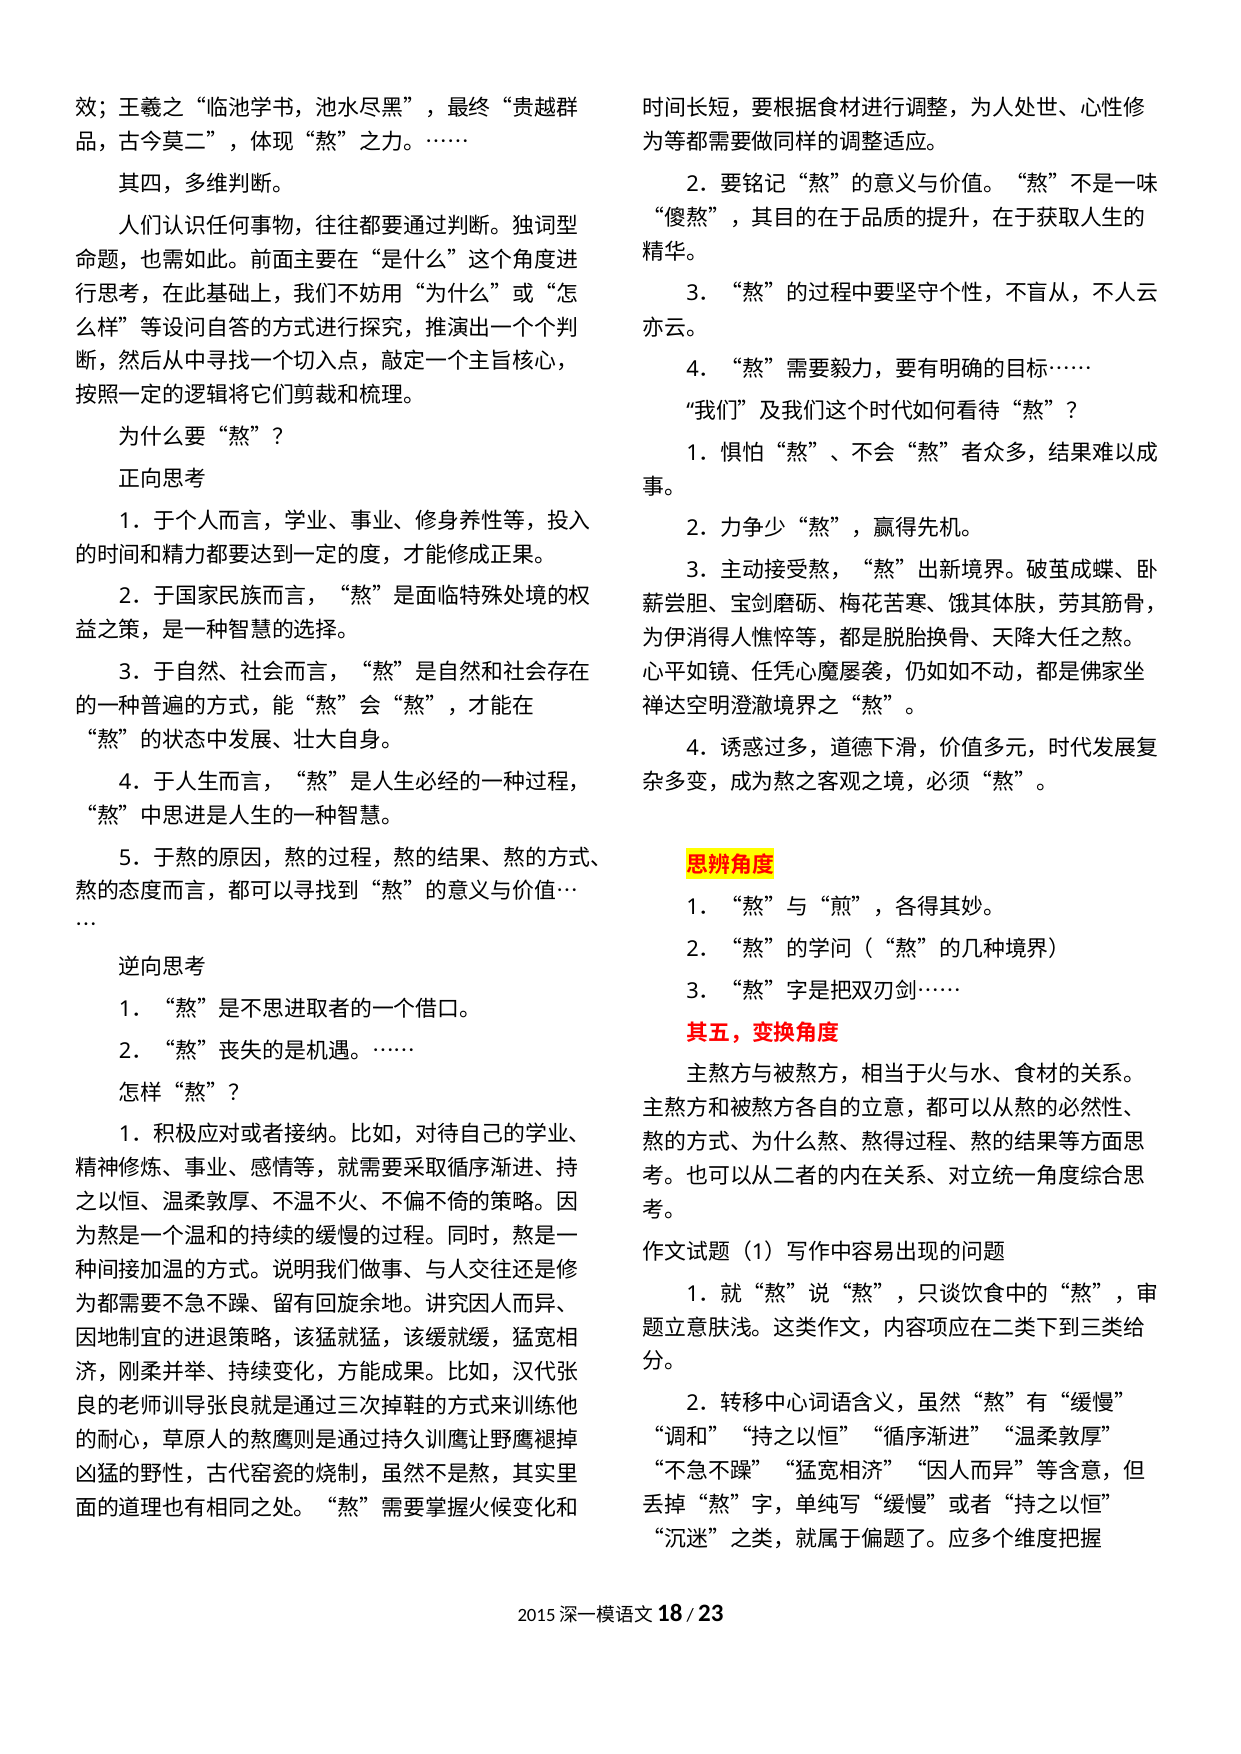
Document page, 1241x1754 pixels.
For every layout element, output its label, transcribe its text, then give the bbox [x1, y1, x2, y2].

text 1．惧怕“熬”、不会“熬”者众多，结果难以成事。 [642, 434, 1165, 502]
text 主熬方与被熬方，相当于火与水、食材的关系。主熬方和被熬方各自的立意，都可以从熬的必然性、熬的方式、为什么熬、熬得过程、熬的结果等方面思考。也可以从二者的内在关系、对立统一角度综合思考。 [642, 1055, 1165, 1225]
text 正向思考 [75, 460, 598, 494]
text 人们认识任何事物，往往都要通过判断。独词型命题，也需如此。前面主要在“是什么”这个角度进行思考，在此基础上，我们不妨用“为什么”或“怎么样”等设问自答的方式进行探究，推演出一个个判断，然后从中寻找一个切入点，敲定一个主旨核心，按照一定的逻辑将它们剪裁和梳理。 [75, 206, 598, 410]
text 4．诱惑过多，道德下滑，价值多元，时代发展复杂多变，成为熬之客观之境，必须“熬”。 [642, 729, 1165, 797]
text 其五，变换角度 [642, 1013, 1165, 1047]
text 怎样“熬”？ [75, 1073, 598, 1107]
text 4．于人生而言，“熬”是人生必经的一种过程，“熬”中思进是人生的一种智慧。 [75, 763, 598, 831]
text 2．“熬”的学问（“熬”的几种境界） [642, 930, 1165, 964]
text 1．于个人而言，学业、事业、修身养性等，投入的时间和精力都要达到一定的度，才能修成正果。 [75, 502, 598, 569]
text 3．“熬”的过程中要坚守个性，不盲从，不人云亦云。 [642, 274, 1165, 342]
text “我们”及我们这个时代如何看待“熬”？ [642, 392, 1165, 426]
text 2．力争少“熬”，赢得先机。 [642, 509, 1165, 543]
text 1．积极应对或者接纳。比如，对待自己的学业、精神修炼、事业、感情等，就需要采取循序渐进、持之以恒、温柔敦厚、不温不火、不偏不倚的策略。因为熬是一个温和的持续的缓慢的过程。同时，熬是一种间接加温的方式。说明我们做事、与人交往还是修为都需要不急不躁、留有回旋余地。讲究因人而异、因地制宜的进退策略，该猛就猛，该缓就缓，猛宽相济，刚柔并举、持续变化，方能成果。比如，汉代张良的老师训导张良就是通过三次掉鞋的方式来训练他的耐心，草原人的熬鹰则是通过持久训鹰让野鹰褪掉凶猛的野性，古代窑瓷的烧制，虽然不是熬，其实里面的道理也有相同之处。“熬”需要掌握火候变化和时间长短，要根据食材进行调整，为人处世、心性修为等都需要做同样的调整适应。 [75, 1115, 598, 1523]
text 2．于国家民族而言，“熬”是面临特殊处境的权益之策，是一种智慧的选择。 [75, 577, 598, 645]
text 3．“熬”字是把双刃剑…… [642, 972, 1165, 1006]
text 5．于熬的原因，熬的过程，熬的结果、熬的方式、熬的态度而言，都可以寻找到“熬”的意义与价值…… [75, 838, 598, 940]
text 4．“熬”需要毅力，要有明确的目标…… [642, 350, 1165, 384]
text 作文试题（1）写作中容易出现的问题 [642, 1233, 1165, 1267]
text 逆向思考 [75, 948, 598, 982]
text 3．主动接受熬，“熬”出新境界。破茧成蝶、卧薪尝胆、宝剑磨砺、梅花苦寒、饿其体肤，劳其筋骨，为伊消得人憔悴等，都是脱胎换骨、天降大任之熬。心平如镜、任凭心魔屡袭，仍如如不动，都是佛家坐禅达空明澄澈境界之“熬”。 [642, 551, 1165, 721]
text 2．“熬”丧失的是机遇。…… [75, 1032, 598, 1066]
text 2．要铭记“熬”的意义与价值。“熬”不是一味“傻熬”，其目的在于品质的提升，在于获取人生的精华。 [642, 165, 1165, 267]
text 其四，多维判断。 [75, 165, 598, 199]
text 1．“熬”与“煎”，各得其妙。 [642, 888, 1165, 922]
text 为什么要“熬”？ [75, 418, 598, 452]
text 思辨角度 [642, 846, 1165, 880]
text 3．于自然、社会而言，“熬”是自然和社会存在的一种普遍的方式，能“熬”会“熬”，才能在“熬”的状态中发展、壮大自身。 [75, 653, 598, 755]
text 1．“熬”是不思进取者的一个借口。 [75, 990, 598, 1024]
text 1．就“熬”说“熬”，只谈饮食中的“熬”，审题立意肤浅。这类作文，内容项应在二类下到三类给分。 [642, 1274, 1165, 1376]
